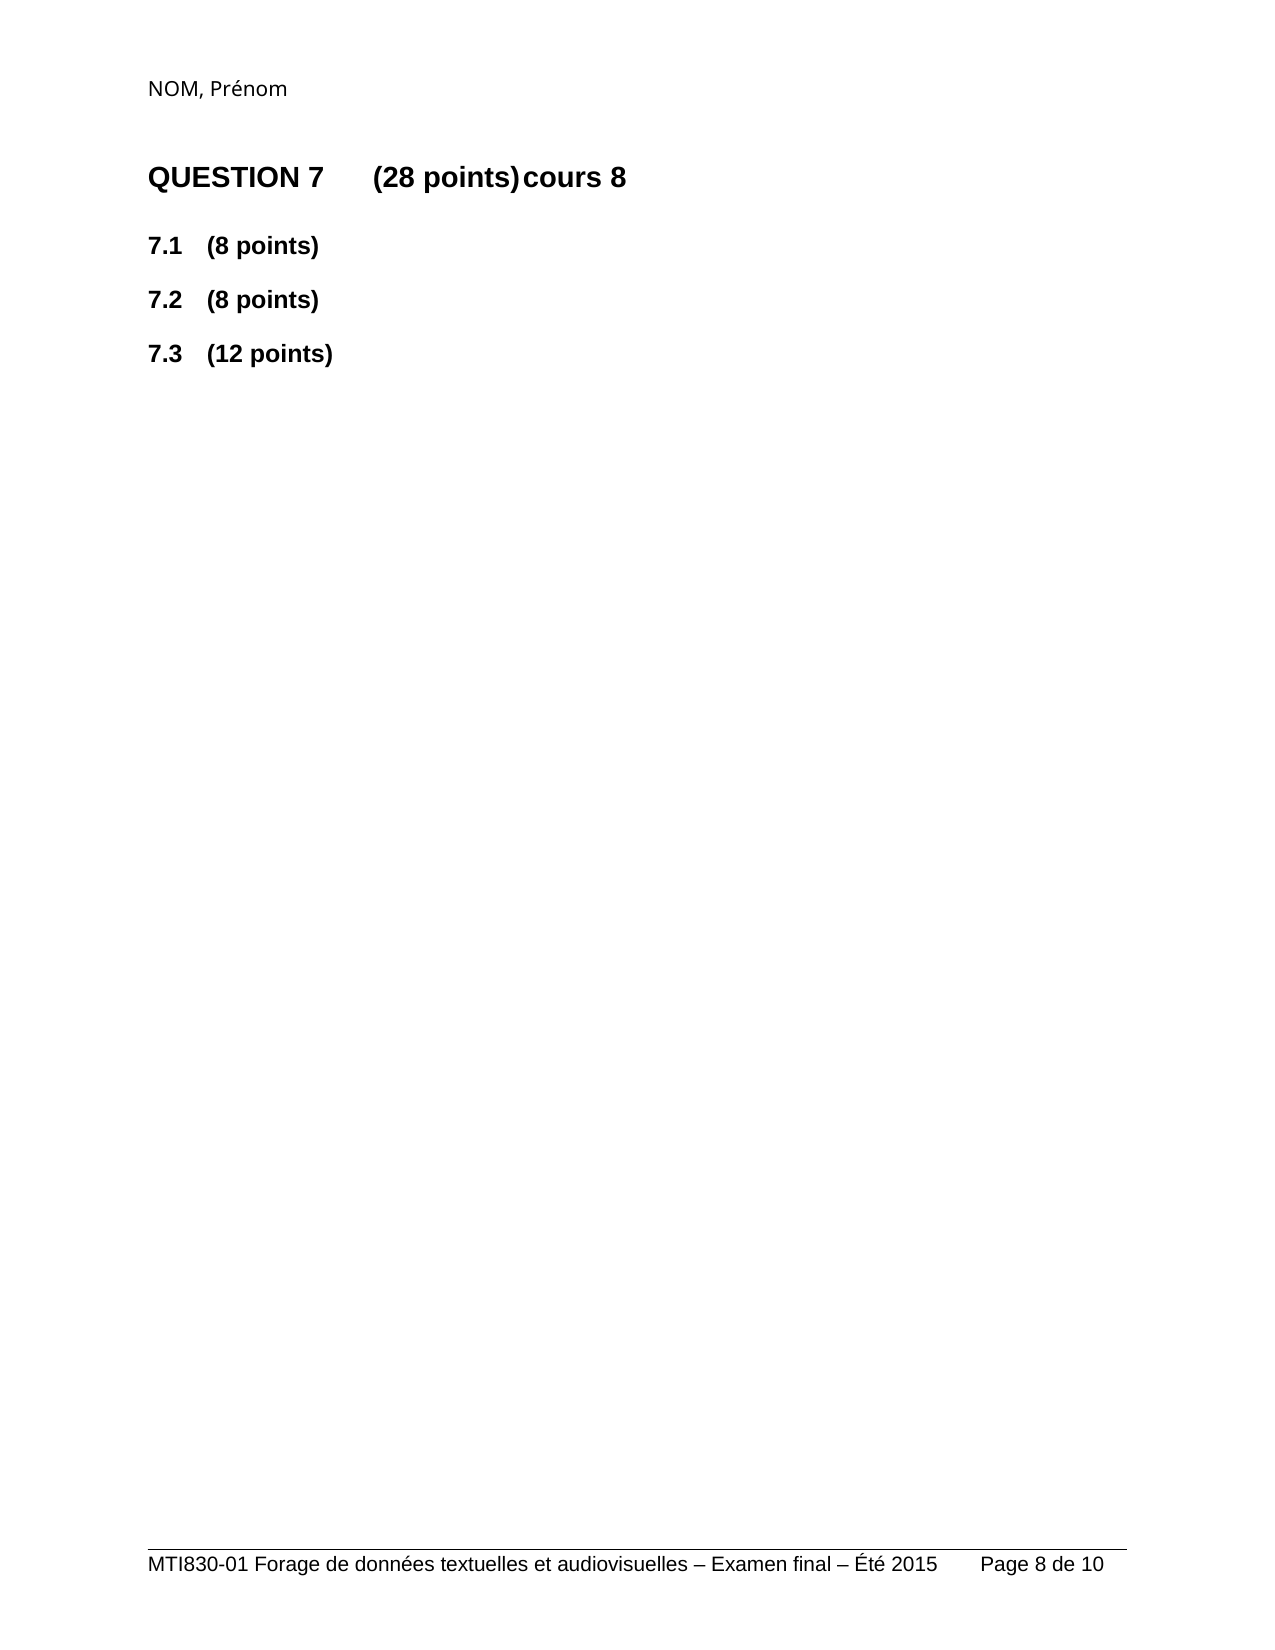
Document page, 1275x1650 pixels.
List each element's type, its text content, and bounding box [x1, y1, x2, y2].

text 7.2 (8 points) [148, 285, 1127, 314]
text 7.1 (8 points) [148, 231, 1127, 260]
text 7.3 (12 points) [148, 339, 1127, 367]
subtitle QUESTION 7 (28 points) cours 8 [148, 160, 1127, 194]
